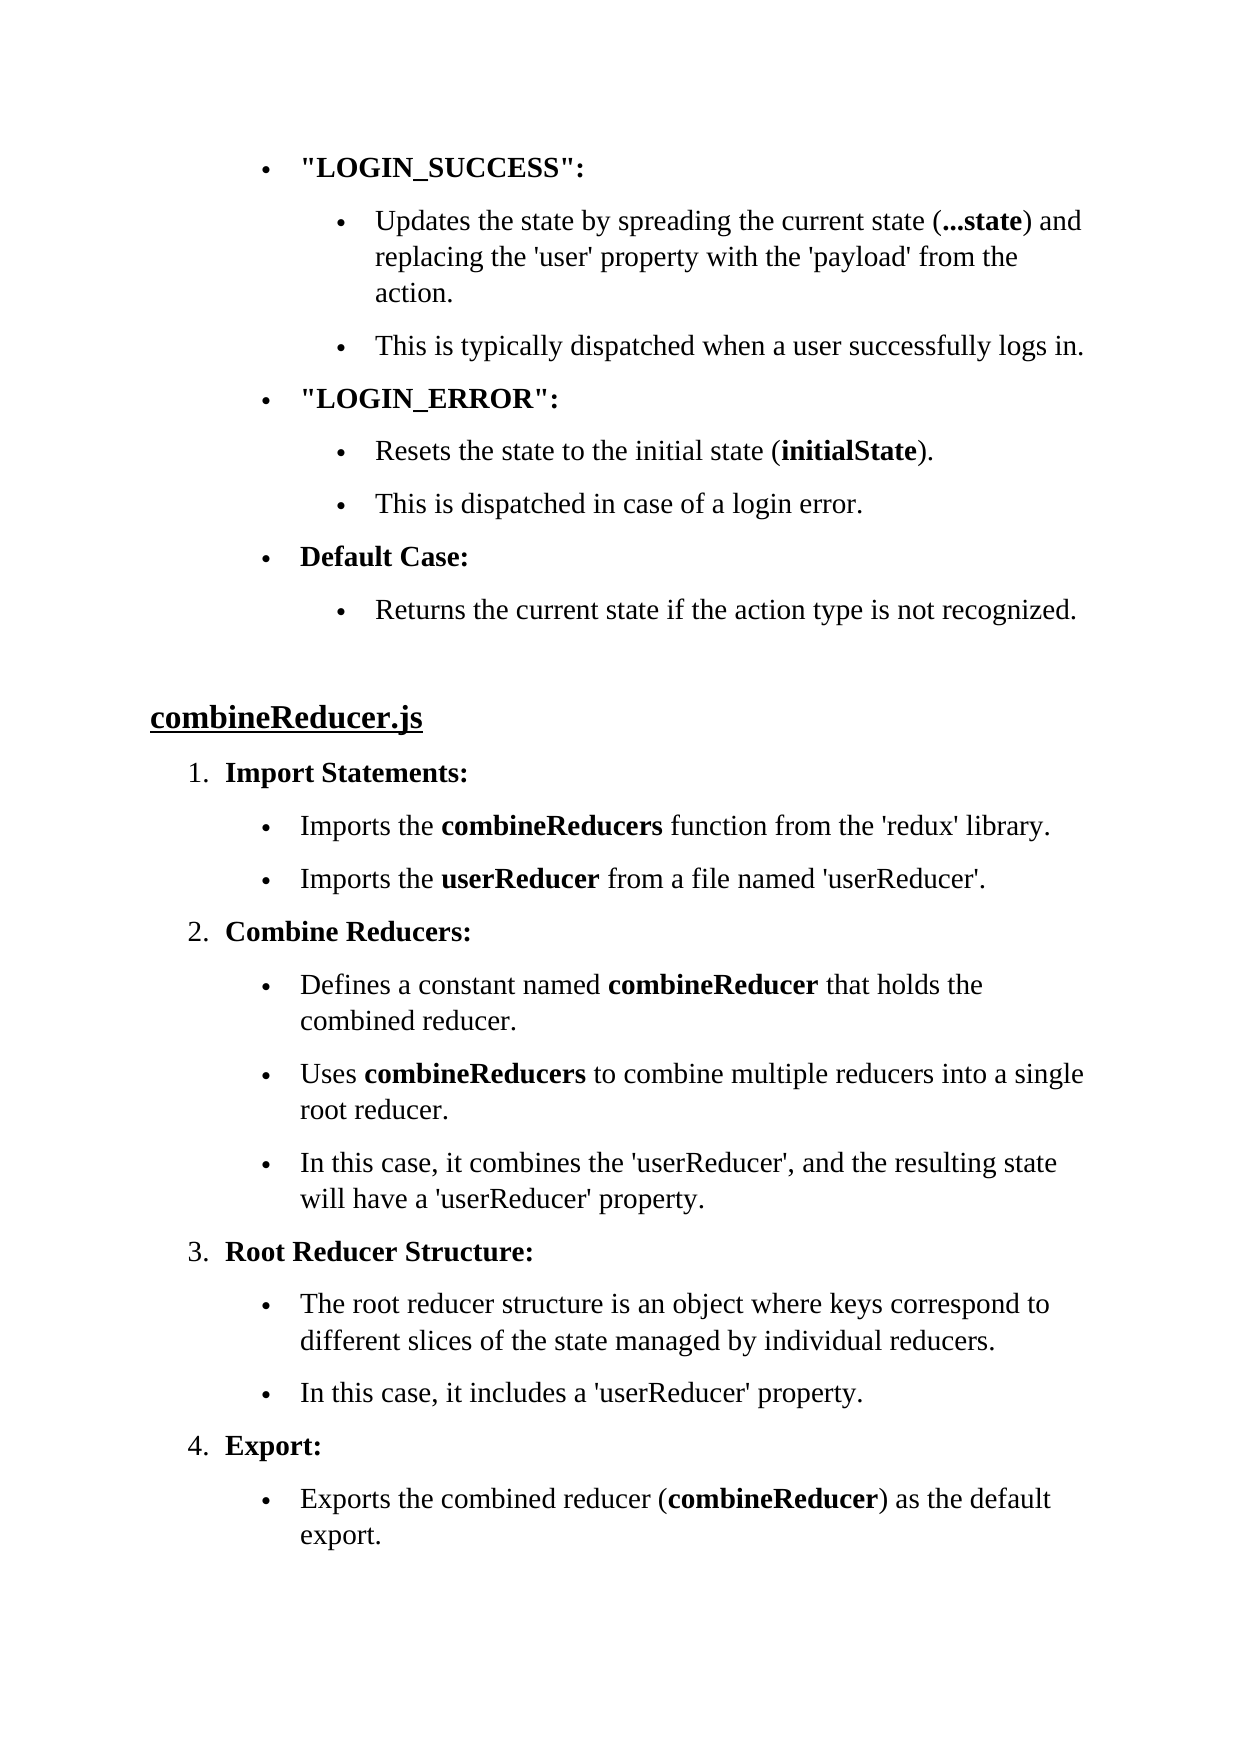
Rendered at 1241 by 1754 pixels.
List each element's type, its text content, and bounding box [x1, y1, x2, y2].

list This is typically dispatched when a user successfully logs in. [337, 328, 1090, 361]
list Returns the current state if the action type is not recognized. [337, 592, 1090, 626]
list Imports the combineReducers function from the 'redux' library. [262, 808, 1090, 842]
list In this case, it includes a 'userReducer' property. [262, 1376, 1090, 1409]
text combineReducer.js [150, 698, 1090, 736]
list The root reducer structure is an object where keys correspond to different slices of the state managed by individual reducers. [262, 1287, 1090, 1356]
list "LOGIN_SUCCESS": [262, 150, 1090, 183]
list Resets the state to the initial state (initialState). [337, 433, 1090, 467]
list Exports the combined reducer (combineReducer) as the default export. [262, 1481, 1090, 1551]
list Root Reducer Structure: [187, 1234, 1090, 1267]
list Defines a constant named combineReducer that holds the combined reducer. [262, 967, 1090, 1037]
list In this case, it combines the 'userReducer', and the resulting state will have a 'userReducer' property. [262, 1145, 1090, 1214]
list Updates the state by spreading the current state (...state) and replacing the 'user' property with the 'payload' from the action. [337, 203, 1090, 309]
list Import Statements: [187, 756, 1090, 789]
list "LOGIN_ERROR": [262, 381, 1090, 414]
list Default Case: [262, 539, 1090, 573]
list Imports the userReducer from a file named 'userReducer'. [262, 861, 1090, 895]
list Uses combineReducers to combine multiple reducers into a single root reducer. [262, 1056, 1090, 1126]
list Export: [187, 1428, 1090, 1462]
list Combine Reducers: [187, 914, 1090, 948]
list This is dispatched in case of a login error. [337, 486, 1090, 520]
